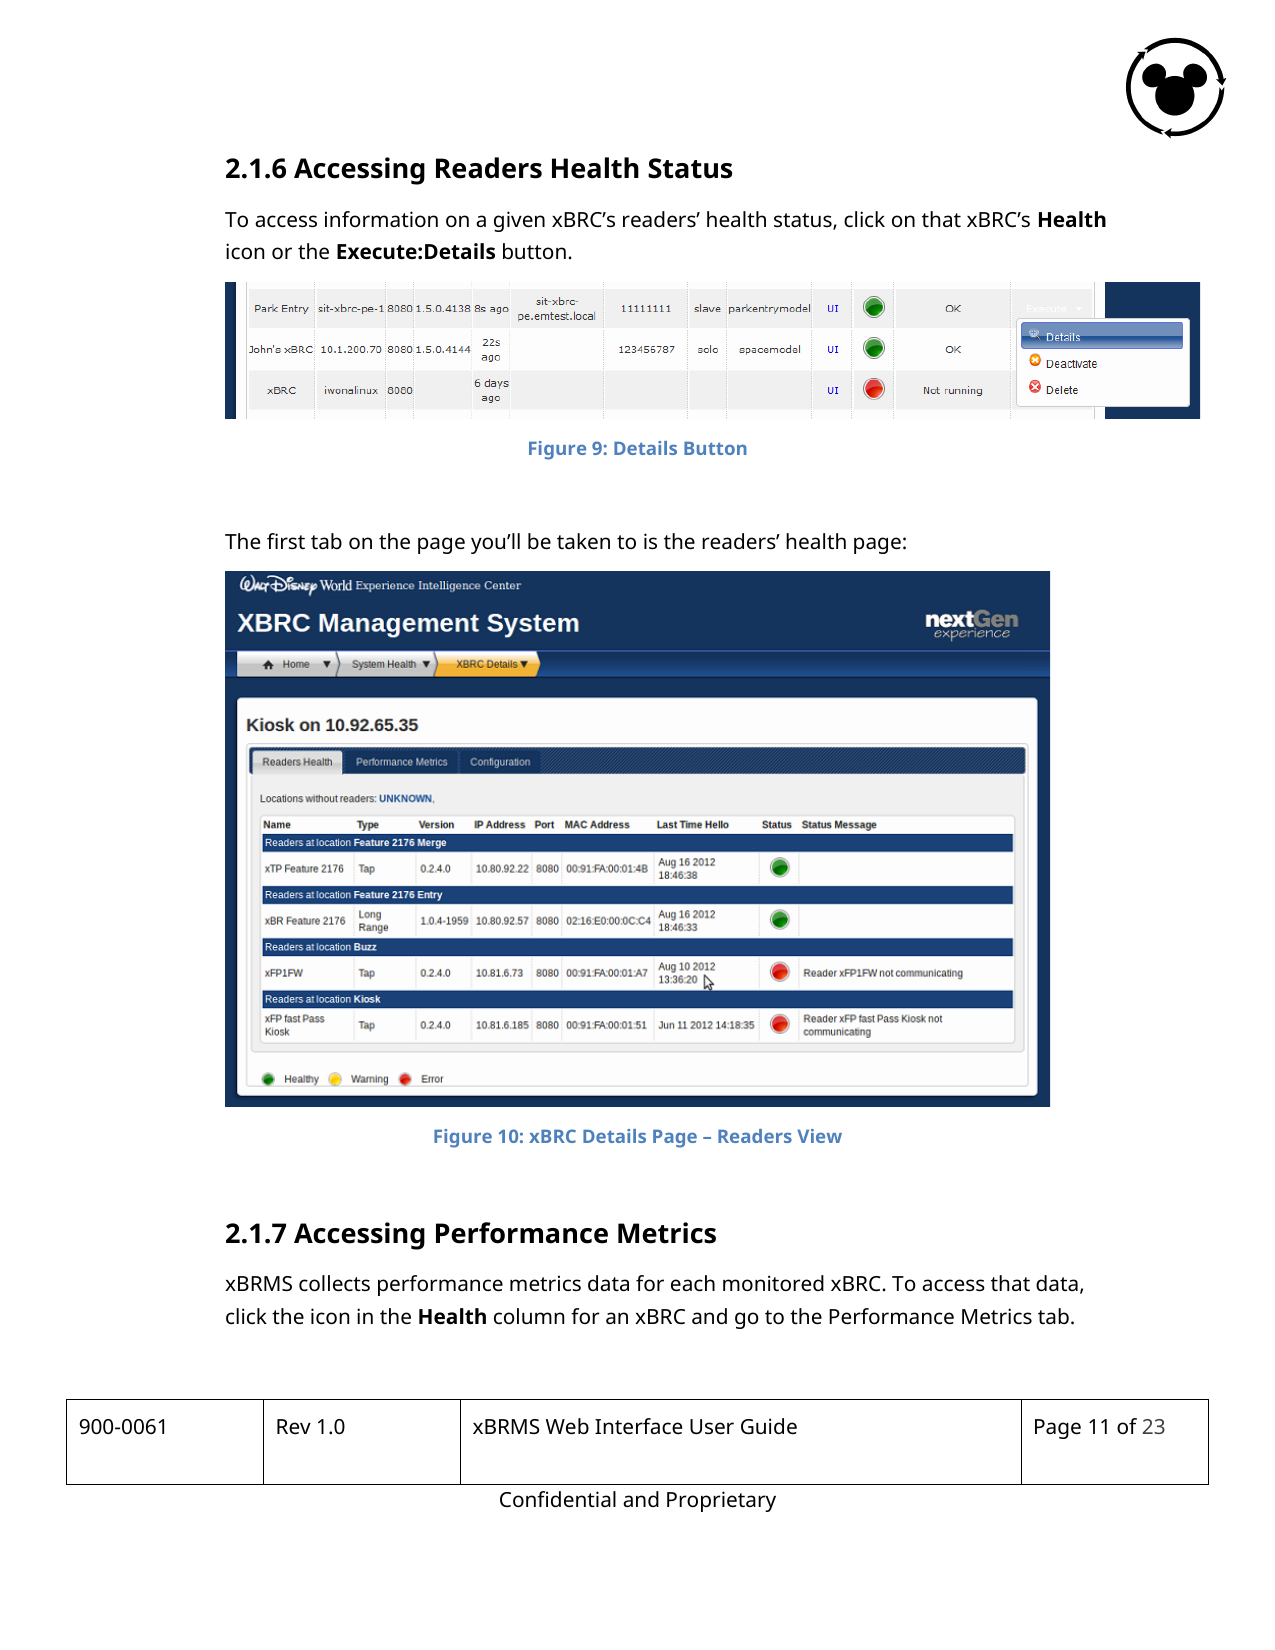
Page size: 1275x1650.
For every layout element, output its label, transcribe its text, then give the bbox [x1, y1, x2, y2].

text To access information on a given xBRC’s readers’ health status, click on that xBRC’s Health icon or the Execute:Details button. [225, 205, 1125, 266]
text Figure 10: xBRC Details Page – Readers View [150, 1123, 1125, 1148]
text xBRMS collects performance metrics data for each monitored xBRC. To access that data, click the icon in the Health column for an xBRC and go to the Performance Metrics tab. [225, 1269, 1125, 1330]
text The first tab on the page you’ll be taken to is the readers’ health page: [225, 527, 1125, 555]
picture [225, 571, 1051, 1107]
picture [225, 282, 1200, 419]
text Figure 9: Details Button [150, 435, 1125, 461]
subtitle Accessing Performance Metrics [225, 1214, 1125, 1251]
subtitle Accessing Readers Health Status [225, 150, 1125, 187]
picture [1125, 37, 1227, 139]
